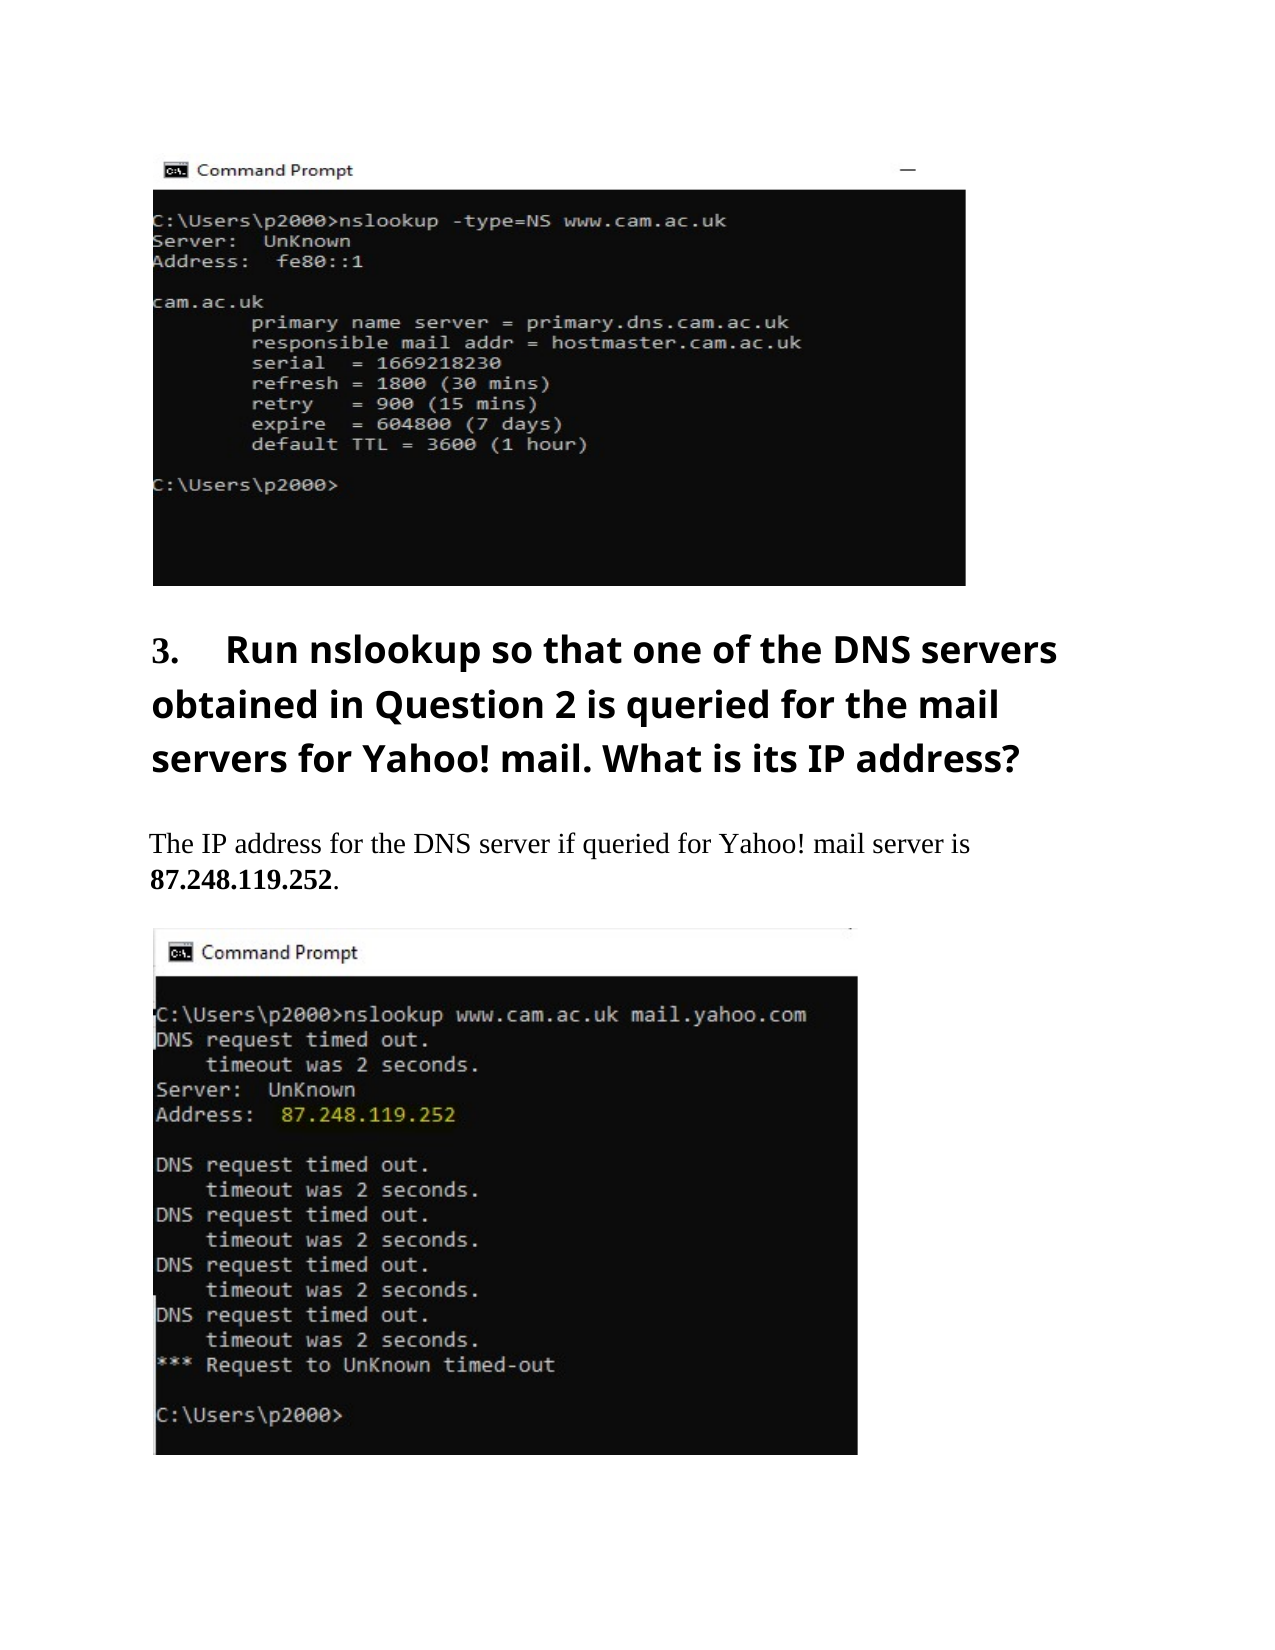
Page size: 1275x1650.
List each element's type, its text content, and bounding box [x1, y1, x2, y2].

picture [153, 153, 966, 586]
text The IP address for the DNS server if queried for Yahoo! mail server is [148, 826, 1120, 859]
text 87.248.119.252. [150, 862, 1120, 895]
picture [153, 928, 858, 1455]
list Run nslookup so that one of the DNS servers obtained in Question 2 is queried for the mail servers for Yahoo! mail. What is its IP address? [151, 623, 1120, 783]
